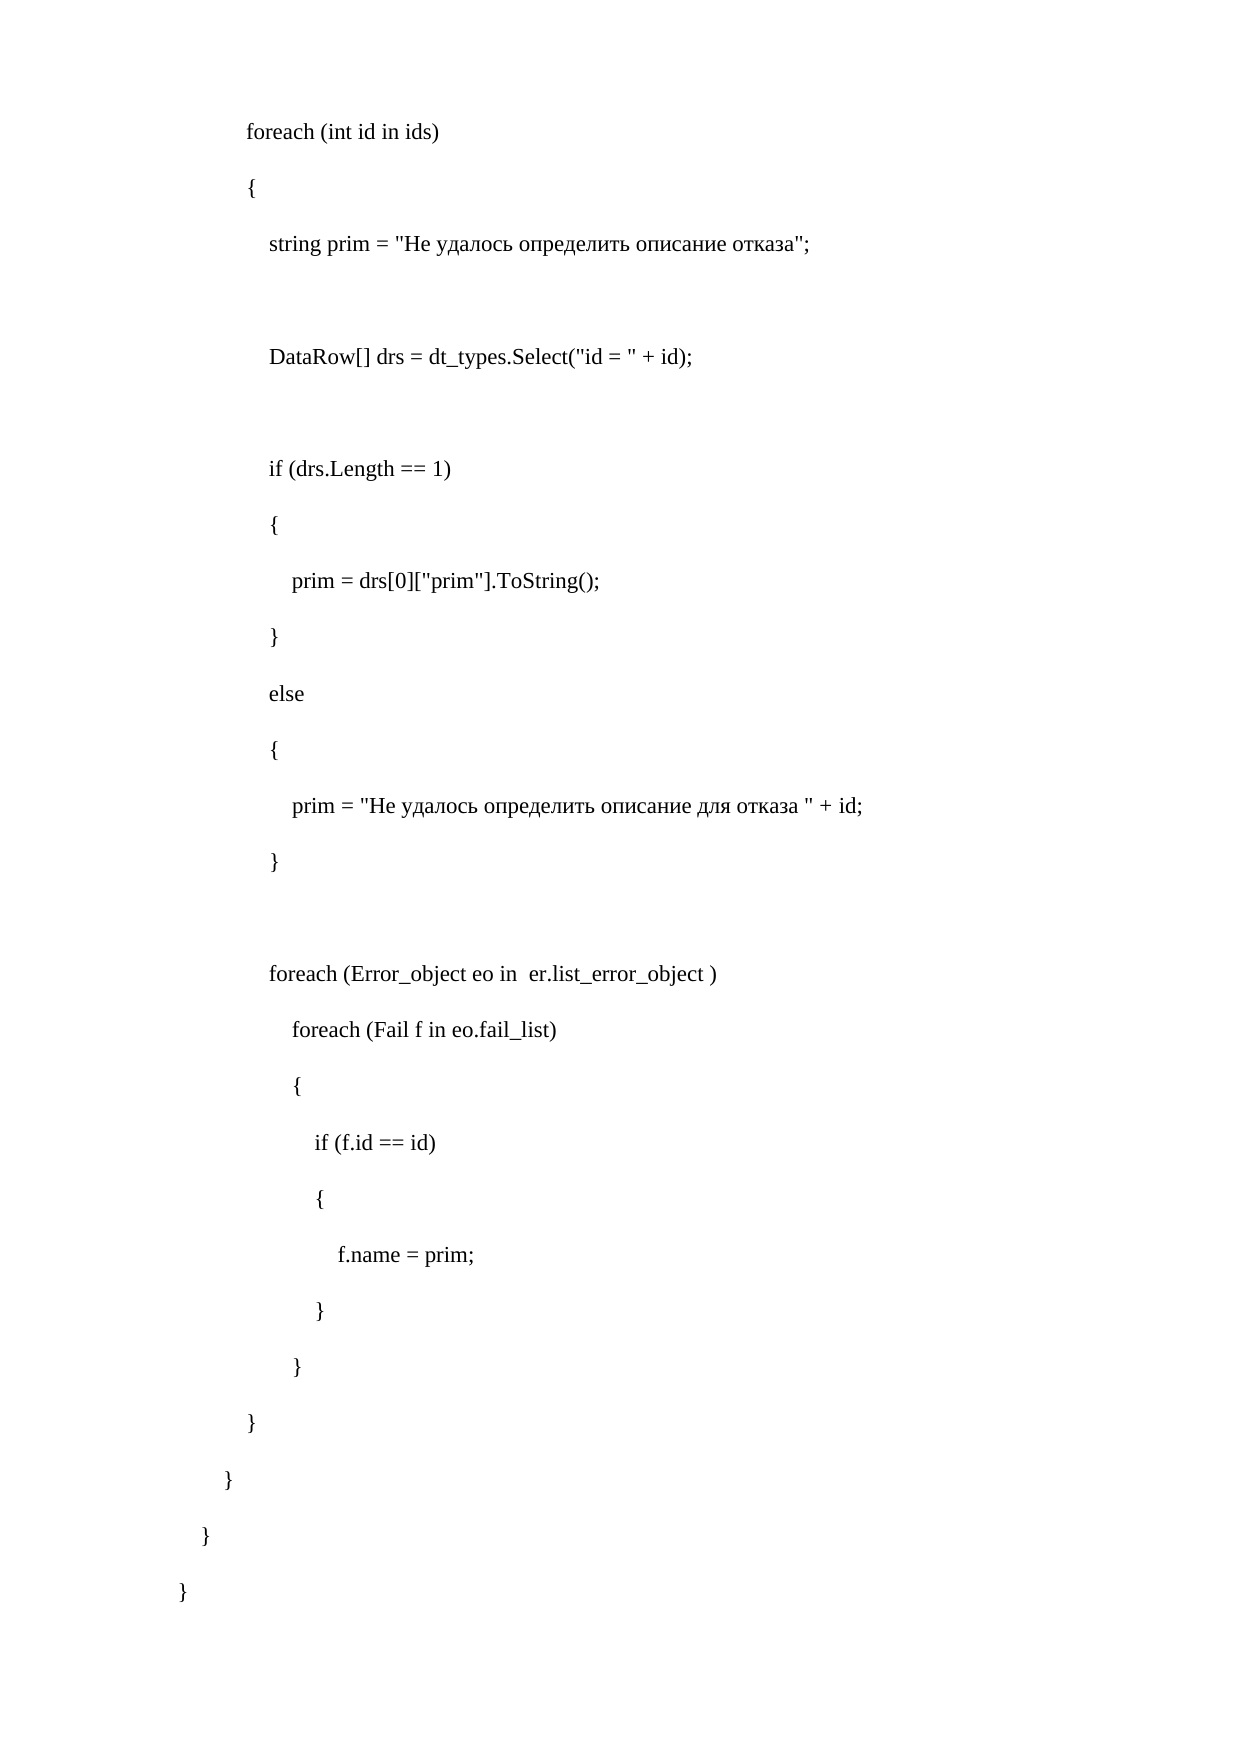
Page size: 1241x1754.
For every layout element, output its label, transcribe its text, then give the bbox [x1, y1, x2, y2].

text foreach (Fail f in eo.fail_list) [177, 1016, 1152, 1043]
text } [177, 1466, 1152, 1492]
text if (f.id == id) [177, 1129, 1152, 1155]
text } [177, 1409, 1152, 1436]
text } [177, 1578, 1152, 1604]
text } [177, 848, 1152, 874]
text } [177, 1297, 1152, 1323]
text else [177, 679, 1152, 706]
text string prim = "Не удалось определить описание отказа"; [177, 230, 1152, 257]
text { [177, 1073, 1152, 1099]
text foreach (int id in ids) [177, 118, 1152, 144]
text } [177, 1522, 1152, 1548]
text { [177, 1185, 1152, 1211]
text foreach (Error_object eo in er.list_error_object ) [177, 960, 1152, 987]
text prim = "Не удалось определить описание для отказа " + id; [177, 792, 1152, 818]
text DataRow[] drs = dt_types.Select("id = " + id); [177, 343, 1152, 369]
text prim = drs[0]["prim"].ToString(); [177, 567, 1152, 594]
text } [177, 1353, 1152, 1380]
text { [177, 174, 1152, 201]
text if (drs.Length == 1) [177, 455, 1152, 481]
text { [177, 511, 1152, 537]
text f.name = prim; [177, 1241, 1152, 1267]
text } [177, 623, 1152, 650]
text { [177, 736, 1152, 762]
